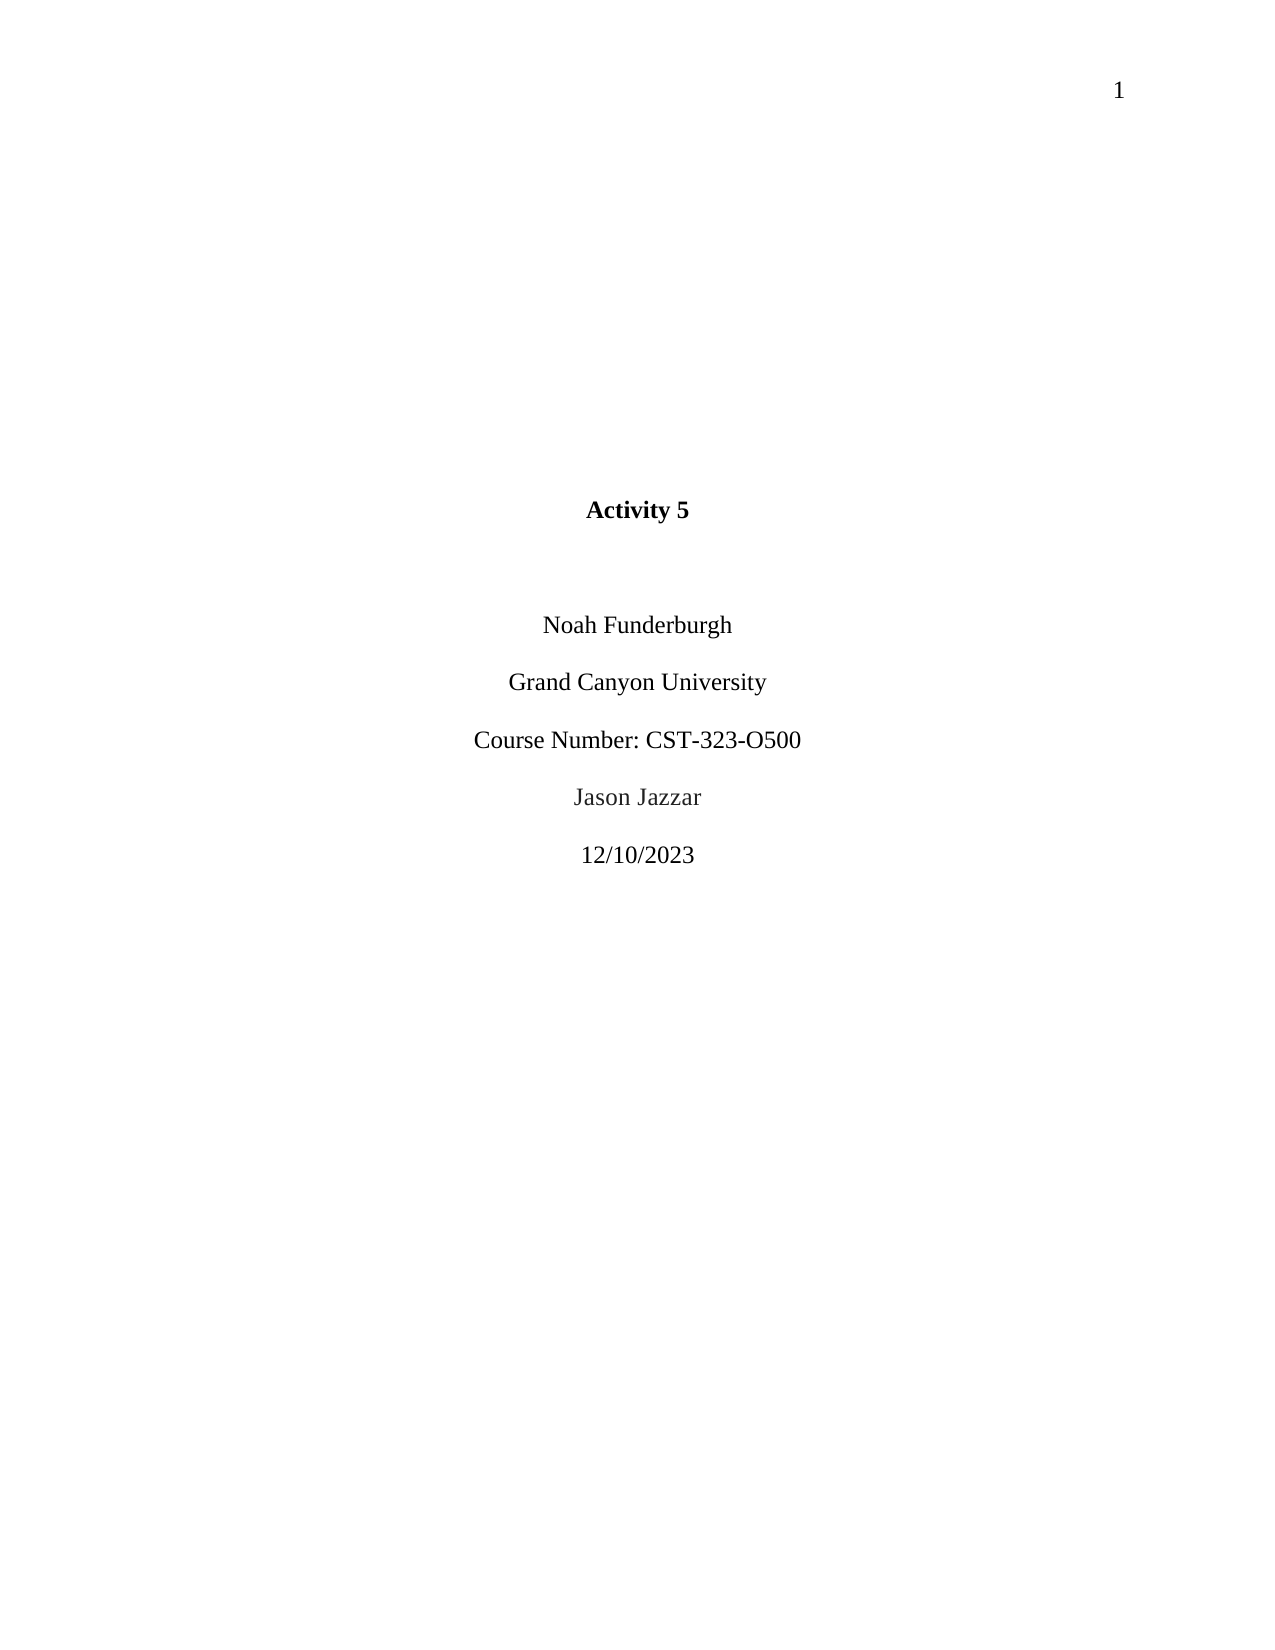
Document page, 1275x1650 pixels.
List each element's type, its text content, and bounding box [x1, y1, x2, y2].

text Noah Funderburgh [150, 610, 1125, 639]
text Course Number: CST-323-O500 [150, 725, 1125, 754]
text Jason Jazzar [150, 782, 1125, 811]
text Grand Canyon University [150, 667, 1125, 696]
text 12/10/2023 [150, 840, 1125, 869]
text Activity 5 [150, 495, 1125, 524]
